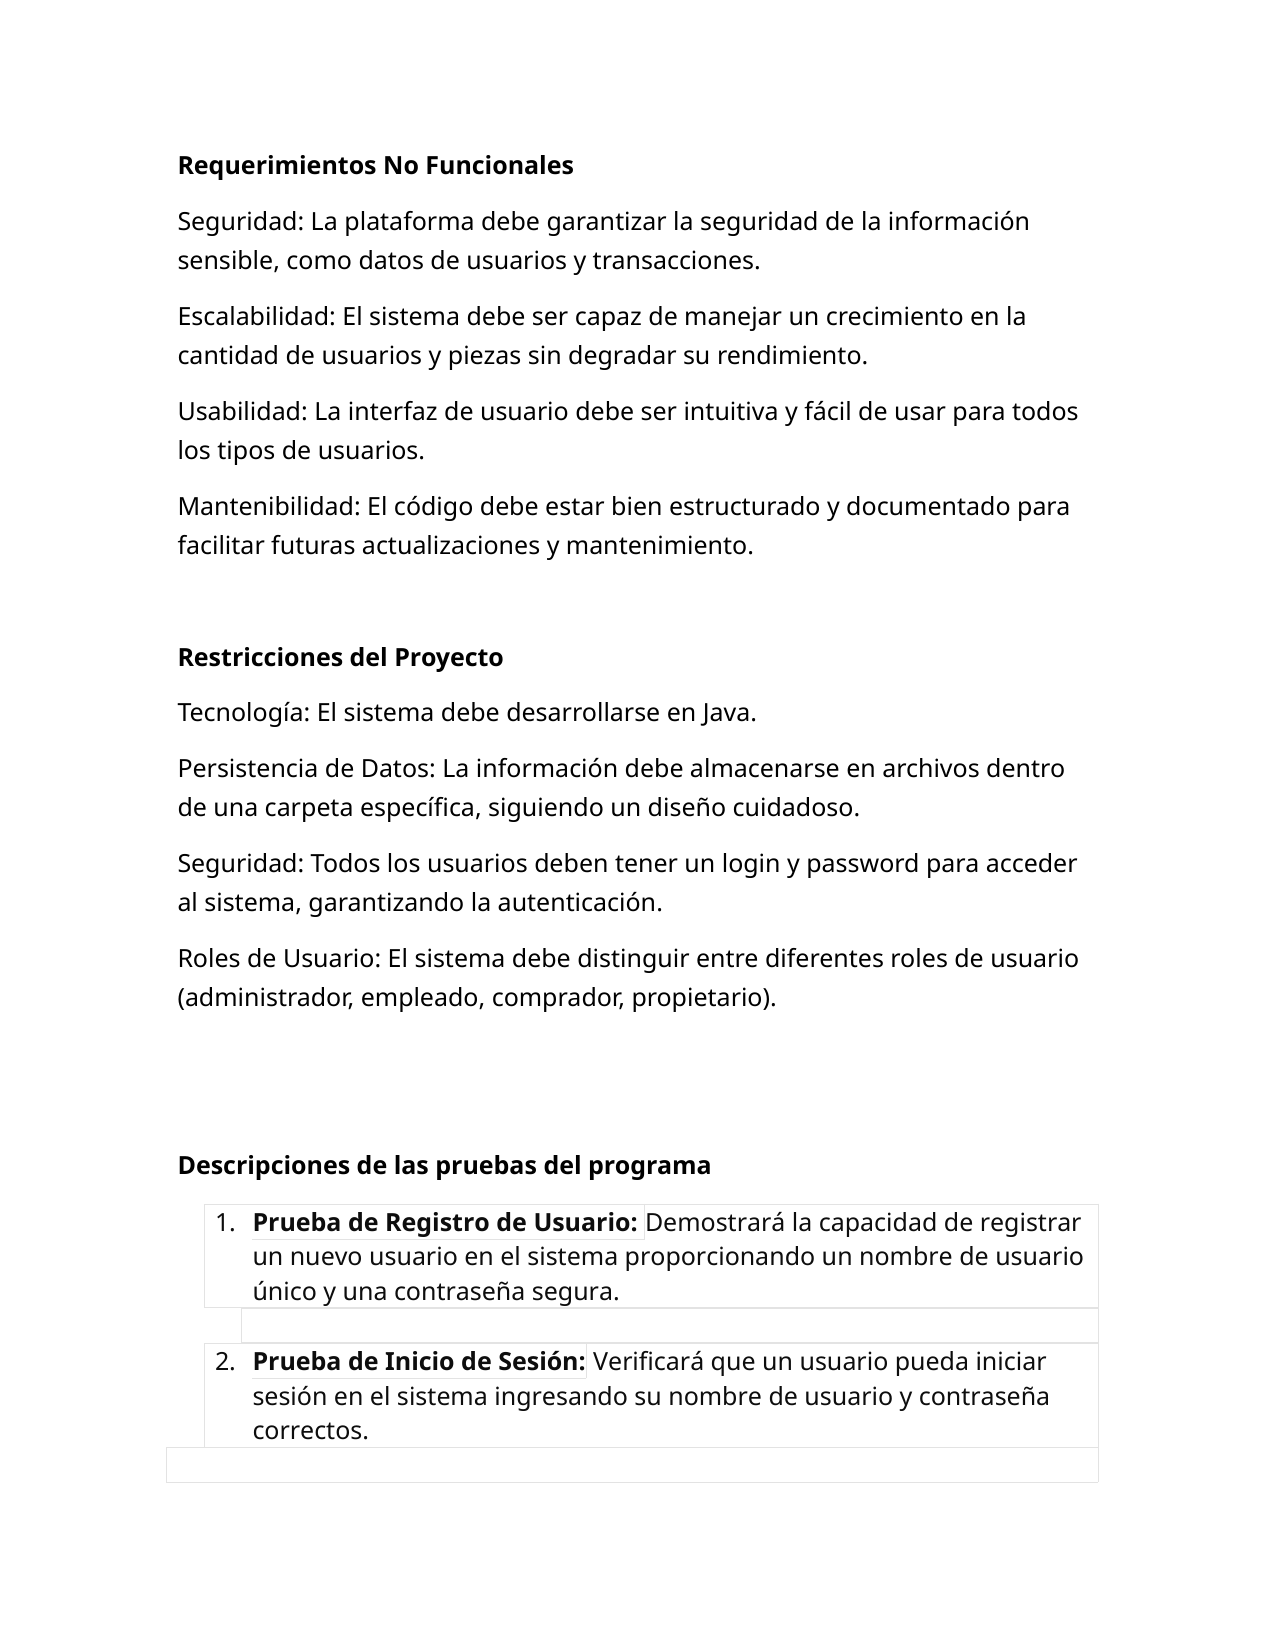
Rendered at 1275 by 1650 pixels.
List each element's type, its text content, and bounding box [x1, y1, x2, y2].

text Escalabilidad: El sistema debe ser capaz de manejar un crecimiento en la cantidad de usuarios y piezas sin degradar su rendimiento. [177, 298, 1098, 372]
text Tecnología: El sistema debe desarrollarse en Java. [177, 695, 1098, 729]
text Persistencia de Datos: La información debe almacenarse en archivos dentro de una carpeta específica, siguiendo un diseño cuidadoso. [177, 751, 1098, 824]
text Seguridad: Todos los usuarios deben tener un login y password para acceder al sistema, garantizando la autenticación. [177, 846, 1098, 919]
list Prueba de Registro de Usuario: Demostrará la capacidad de registrar un nuevo usuario en el sistema proporcionando un nombre de usuario único y una contraseña segura. [205, 1205, 1098, 1307]
text Seguridad: La plataforma debe garantizar la seguridad de la información sensible, como datos de usuarios y transacciones. [177, 203, 1098, 277]
text Roles de Usuario: El sistema debe distinguir entre diferentes roles de usuario (administrador, empleado, comprador, propietario). [177, 941, 1098, 1014]
text Usabilidad: La interfaz de usuario debe ser intuitiva y fácil de usar para todos los tipos de usuarios. [177, 393, 1098, 467]
text Descripciones de las pruebas del programa [177, 1148, 1098, 1182]
text Mantenibilidad: El código debe estar bien estructurado y documentado para facilitar futuras actualizaciones y mantenimiento. [177, 488, 1098, 562]
list Prueba de Inicio de Sesión: Verificará que un usuario pueda iniciar sesión en el sistema ingresando su nombre de usuario y contraseña correctos. [205, 1344, 1098, 1447]
text Requerimientos No Funcionales [177, 148, 1098, 182]
text Restricciones del Proyecto [177, 639, 1098, 673]
